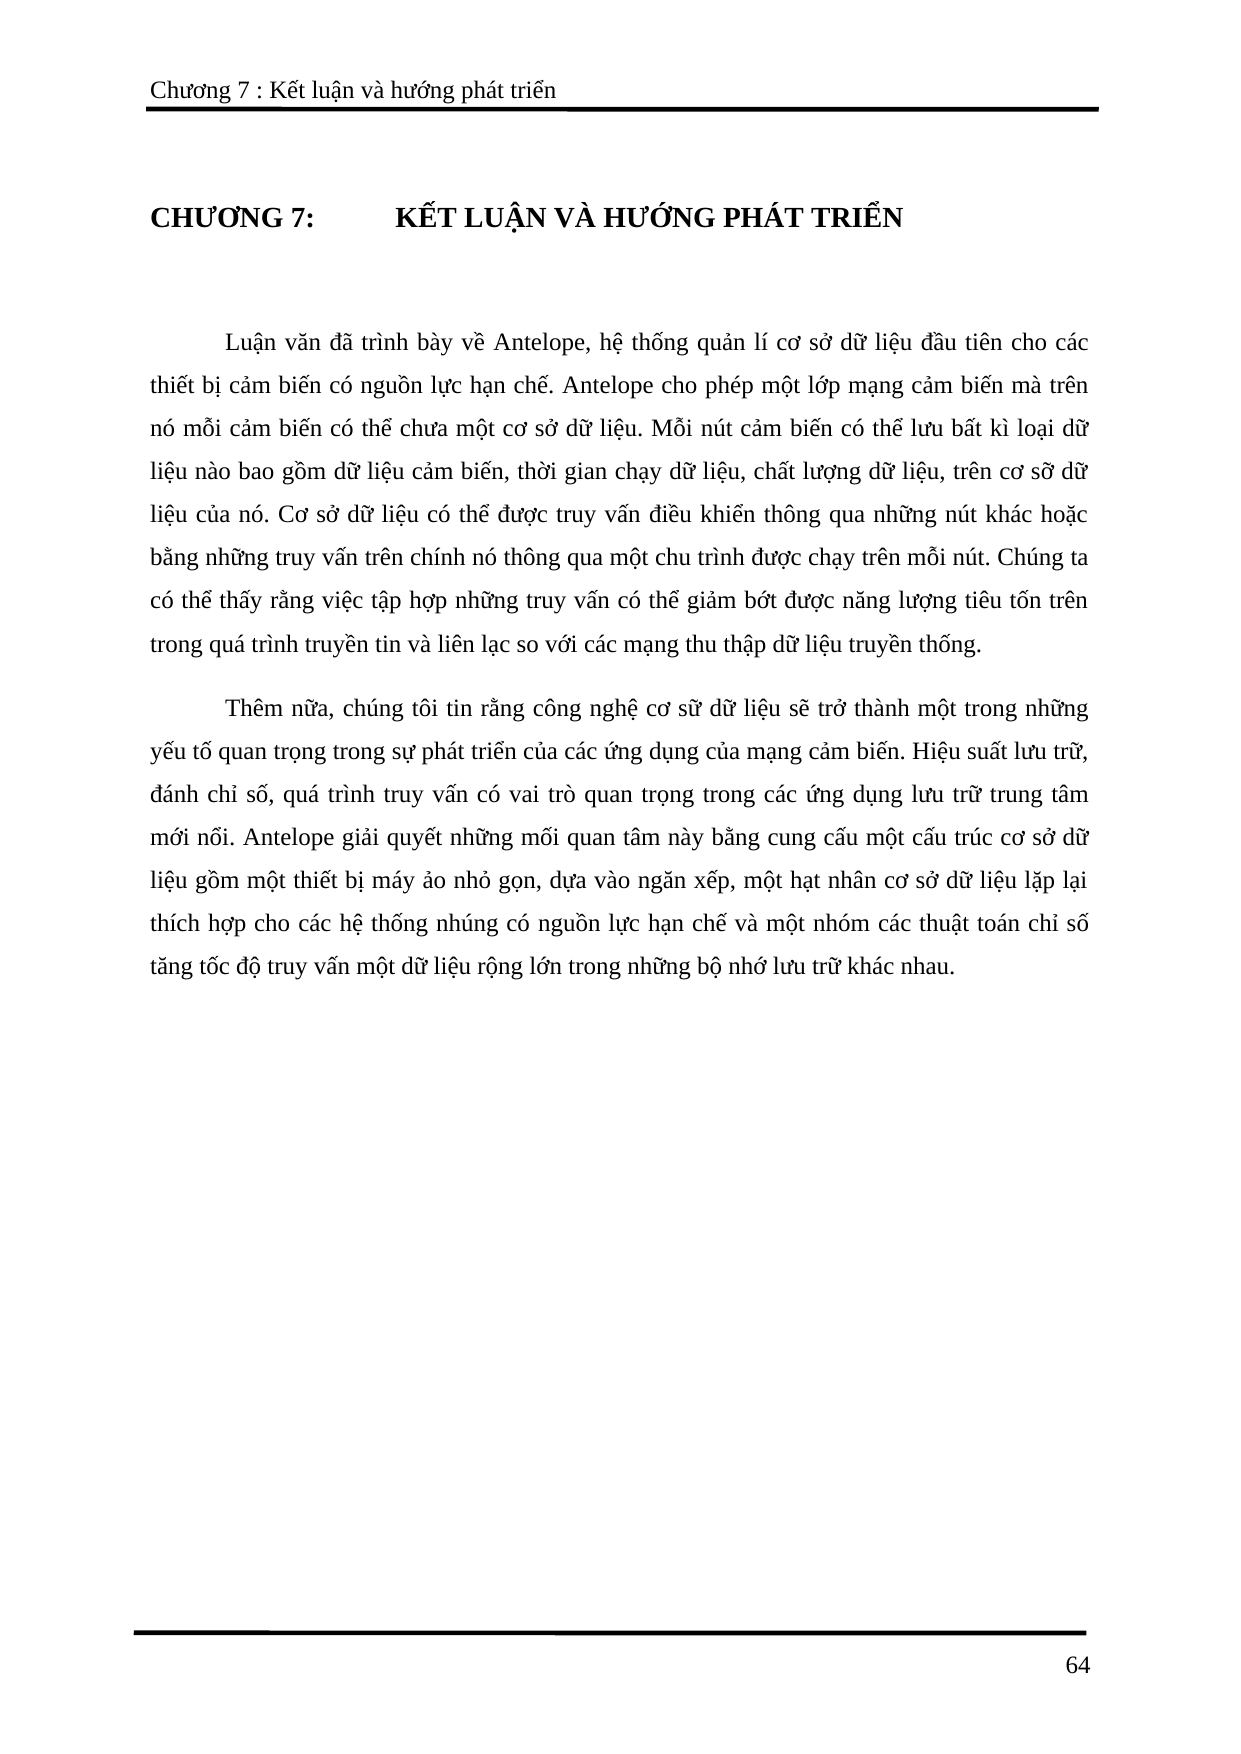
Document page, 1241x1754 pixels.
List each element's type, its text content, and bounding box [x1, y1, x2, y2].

text Luận văn đã trình bày về Antelope, hệ thống quản lí cơ sở dữ liệu đầu tiên cho các thiết bị cảm biến có nguồn lực hạn chế. Antelope cho phép một lớp mạng cảm biến mà trên nó mỗi cảm biến có thể chưa một cơ sở dữ liệu. Mỗi nút cảm biến có thể lưu bất kì loại dữ liệu nào bao gồm dữ liệu cảm biến, thời gian chạy dữ liệu, chất lượng dữ liệu, trên cơ sỡ dữ liệu của nó. Cơ sở dữ liệu có thể được truy vấn điều khiển thông qua những nút khác hoặc bằng những truy vấn trên chính nó thông qua một chu trình được chạy trên mỗi nút. Chúng ta có thể thấy rằng việc tập hợp những truy vấn có thể giảm bớt được năng lượng tiêu tốn trên trong quá trình truyền tin và liên lạc so với các mạng thu thập dữ liệu truyền thống. [150, 327, 1090, 657]
text Thêm nữa, chúng tôi tin rằng công nghệ cơ sữ dữ liệu sẽ trở thành một trong những yếu tố quan trọng trong sự phát triển của các ứng dụng của mạng cảm biến. Hiệu suất lưu trữ, đánh chỉ số, quá trình truy vấn có vai trò quan trọng trong các ứng dụng lưu trữ trung tâm mới nổi. Antelope giải quyết những mối quan tâm này bằng cung cấu một cấu trúc cơ sở dữ liệu gồm một thiết bị máy ảo nhỏ gọn, dựa vào ngăn xếp, một hạt nhân cơ sở dữ liệu lặp lại thích hợp cho các hệ thống nhúng có nguồn lực hạn chế và một nhóm các thuật toán chỉ số tăng tốc độ truy vấn một dữ liệu rộng lớn trong những bộ nhớ lưu trữ khác nhau. [150, 693, 1090, 980]
subtitle CHƯƠNG 7: KẾT LUẬN VÀ HƯỚNG PHÁT TRIỂN [150, 200, 1090, 233]
